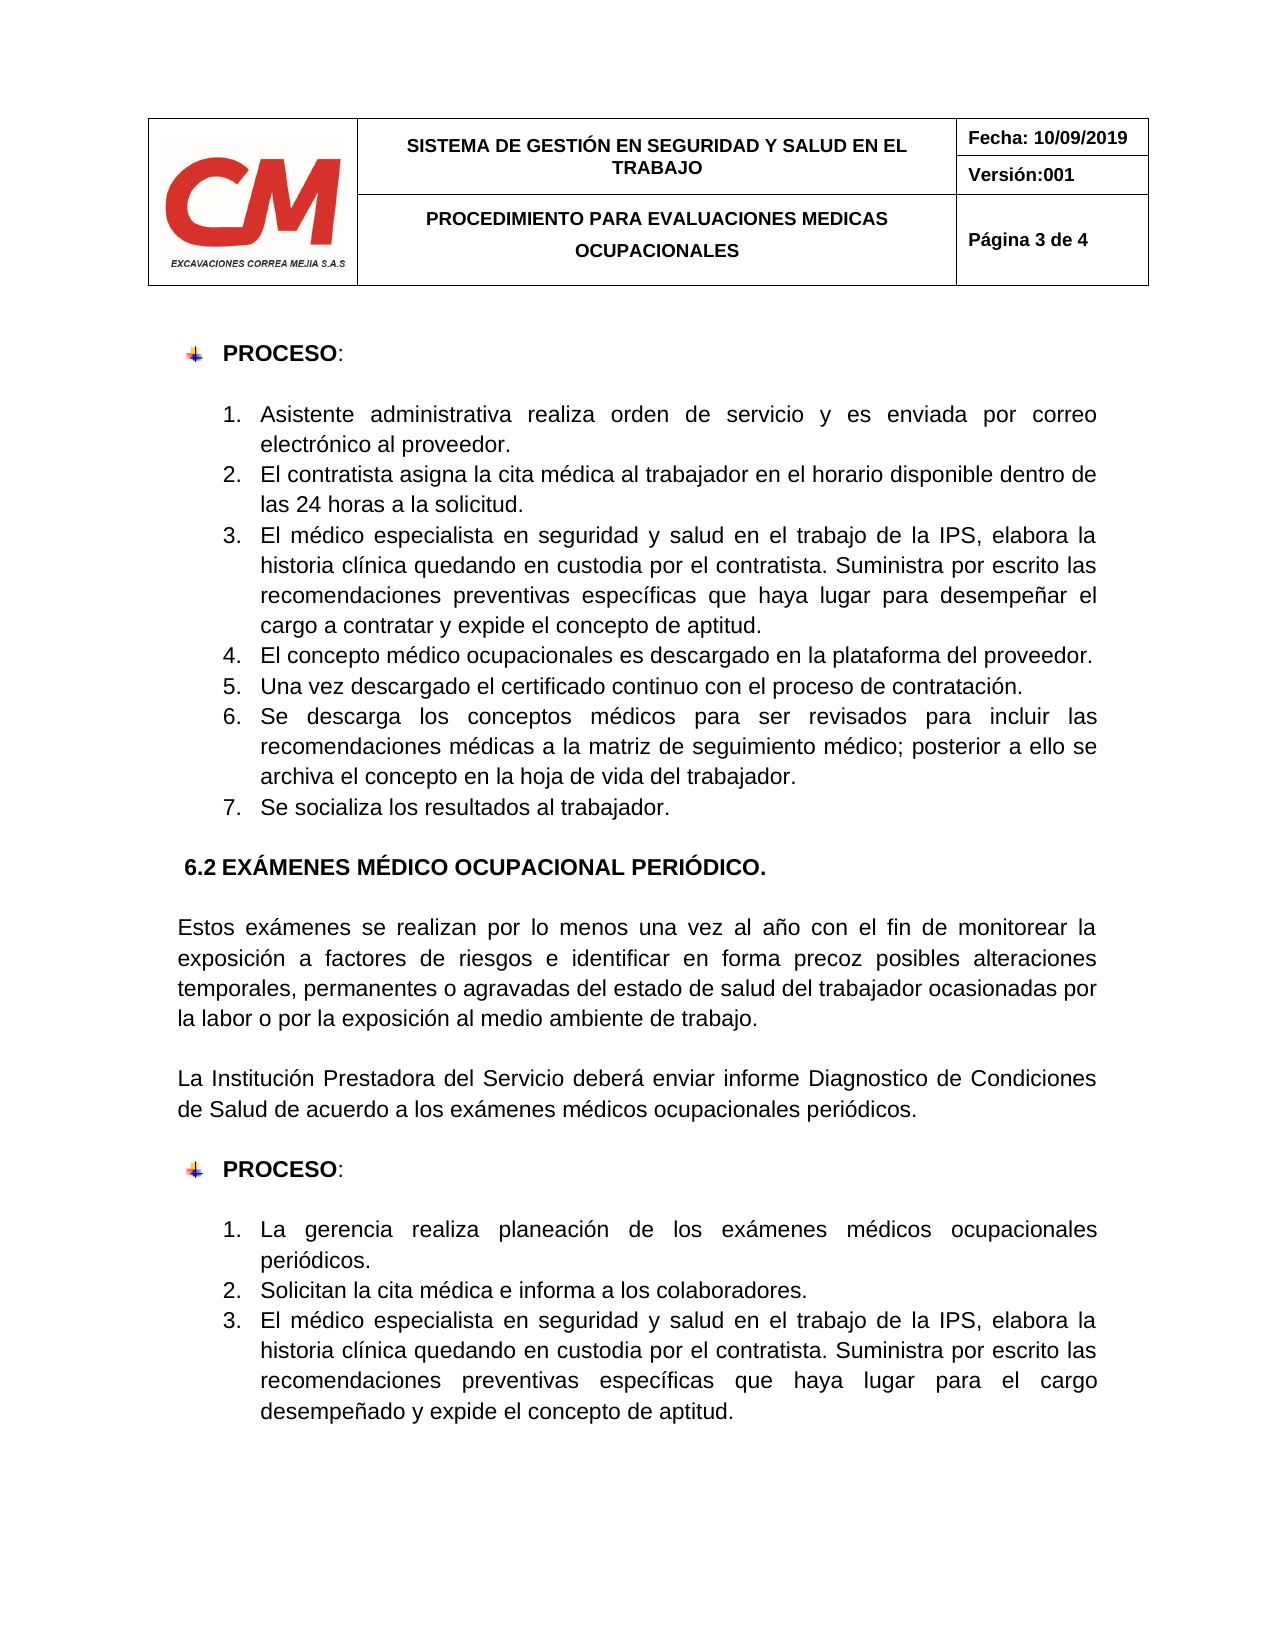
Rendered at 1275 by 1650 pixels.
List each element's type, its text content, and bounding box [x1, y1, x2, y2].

list Solicitan la cita médica e informa a los colaboradores. [223, 1277, 1098, 1303]
list EXÁMENES MÉDICO OCUPACIONAL PERIÓDICO. [184, 854, 1098, 880]
picture [186, 345, 203, 362]
list El concepto médico ocupacionales es descargado en la plataforma del proveedor. [223, 642, 1098, 669]
list La gerencia realiza planeación de los exámenes médicos ocupacionales periódicos. [223, 1216, 1098, 1273]
list Se socializa los resultados al trabajador. [223, 793, 1098, 820]
list Asistente administrativa realiza orden de servicio y es enviada por correo electrónico al proveedor. [223, 401, 1098, 457]
list PROCESO: [185, 340, 1098, 367]
text Estos exámenes se realizan por lo menos una vez al año con el fin de monitorear la exposición a factores de riesgos e identificar en forma precoz posibles alteraciones temporales, permanentes o agravadas del estado de salud del trabajador ocasionadas por la labor o por la exposición al medio ambiente de trabajo. [177, 914, 1098, 1031]
list El médico especialista en seguridad y salud en el trabajo de la IPS, elabora la historia clínica quedando en custodia por el contratista. Suministra por escrito las recomendaciones preventivas específicas que haya lugar para el cargo desempeñado y expide el concepto de aptitud. [223, 1307, 1098, 1424]
text La Institución Prestadora del Servicio deberá enviar informe Diagnostico de Condiciones de Salud de acuerdo a los exámenes médicos ocupacionales periódicos. [177, 1065, 1098, 1122]
picture [159, 134, 347, 270]
list PROCESO: [185, 1156, 1098, 1182]
list El médico especialista en seguridad y salud en el trabajo de la IPS, elabora la historia clínica quedando en custodia por el contratista. Suministra por escrito las recomendaciones preventivas específicas que haya lugar para desempeñar el cargo a contratar y expide el concepto de aptitud. [223, 522, 1098, 639]
list Se descarga los conceptos médicos para ser revisados para incluir las recomendaciones médicas a la matriz de seguimiento médico; posterior a ello se archiva el concepto en la hoja de vida del trabajador. [223, 703, 1098, 790]
picture [186, 1160, 203, 1178]
list El contratista asigna la cita médica al trabajador en el horario disponible dentro de las 24 horas a la solicitud. [223, 461, 1098, 518]
list Una vez descargado el certificado continuo con el proceso de contratación. [223, 673, 1098, 699]
